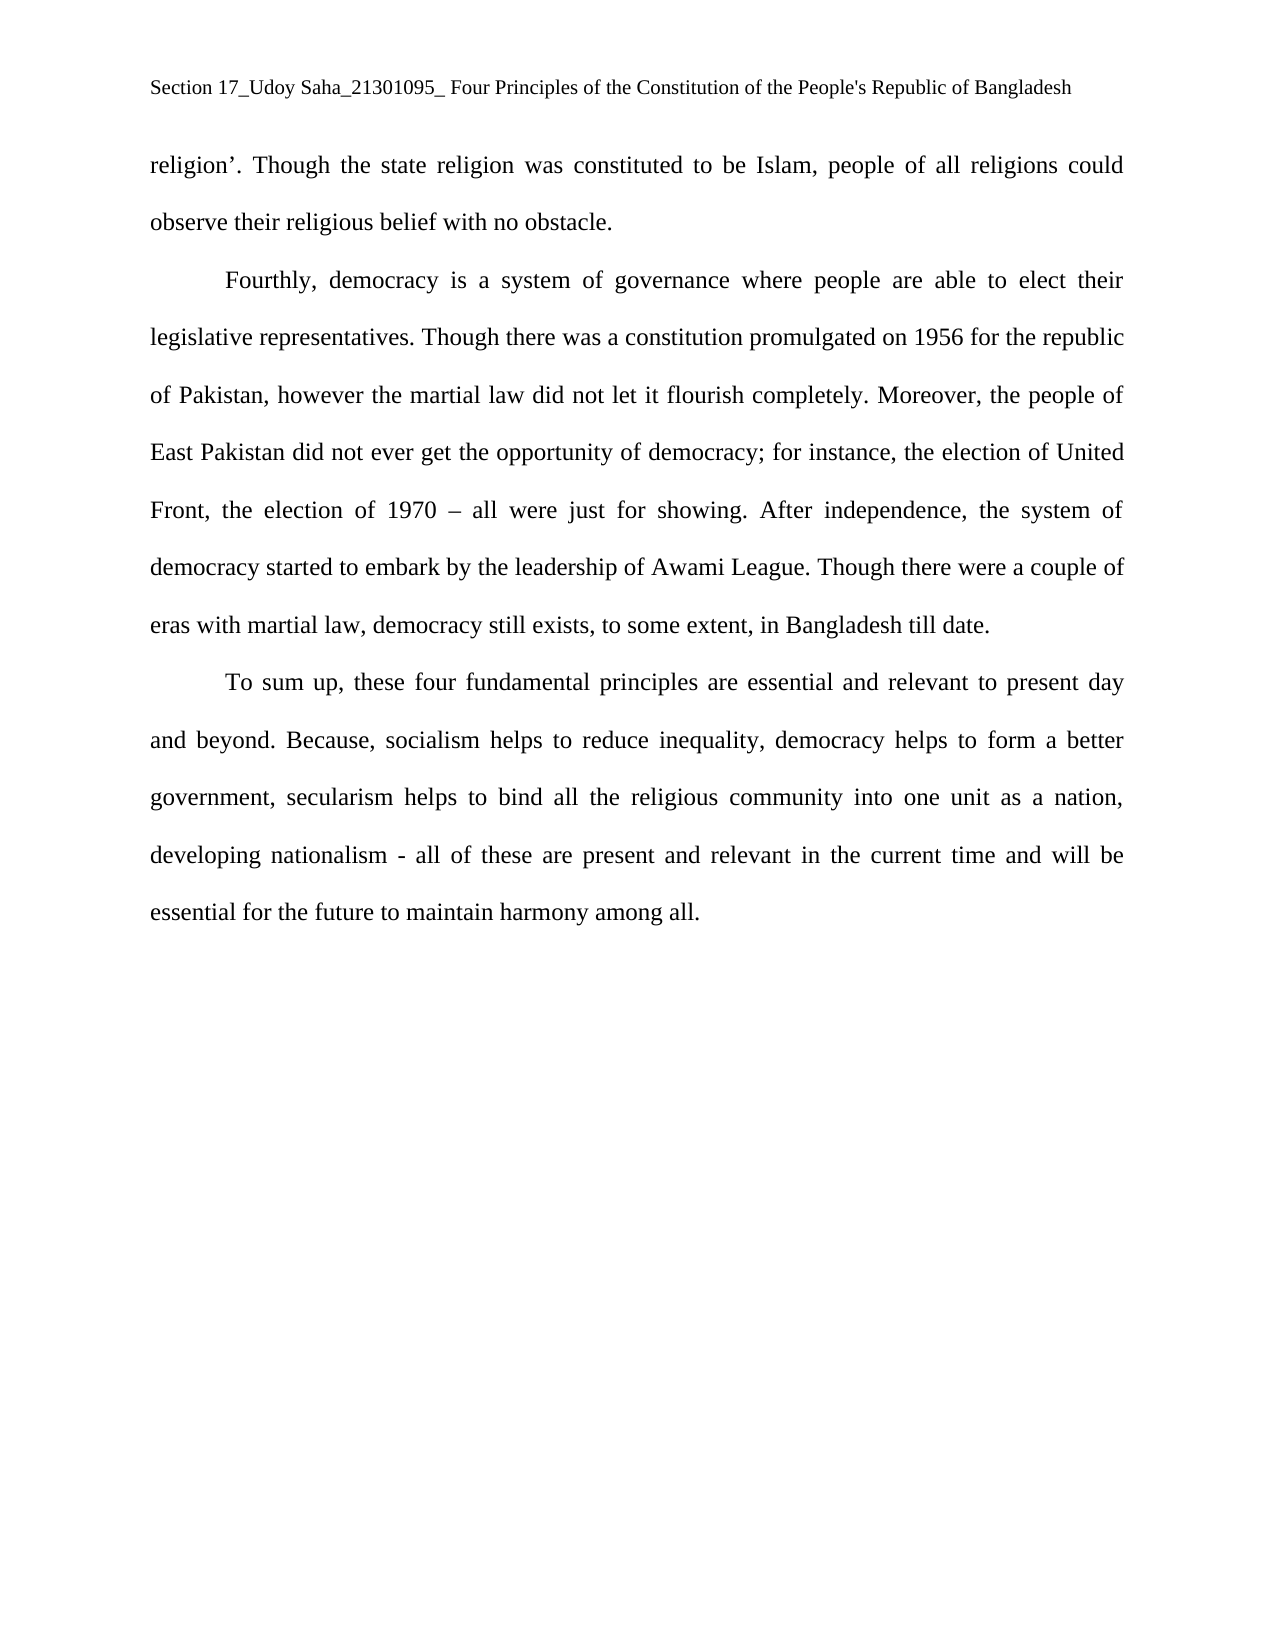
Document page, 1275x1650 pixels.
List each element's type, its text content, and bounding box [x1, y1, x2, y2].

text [150, 150, 1125, 236]
text Fourthly, democracy is a system of governance where people are able to elect their legislative representatives. Though there was a constitution promulgated on 1956 for the republic of Pakistan, however the martial law did not let it flourish completely. Moreover, the people of East Pakistan did not ever get the opportunity of democracy; for instance, the election of United Front, the election of 1970 – all were just for showing. After independence, the system of democracy started to embark by the leadership of Awami League. Though there were a couple of eras with martial law, democracy still exists, to some extent, in Bangladesh till date. [150, 265, 1125, 639]
text To sum up, these four fundamental principles are essential and relevant to present day and beyond. Because, socialism helps to reduce inequality, democracy helps to form a better government, secularism helps to bind all the religious community into one unit as a nation, developing nationalism - all of these are present and relevant in the current time and will be essential for the future to maintain harmony among all. [150, 667, 1125, 926]
